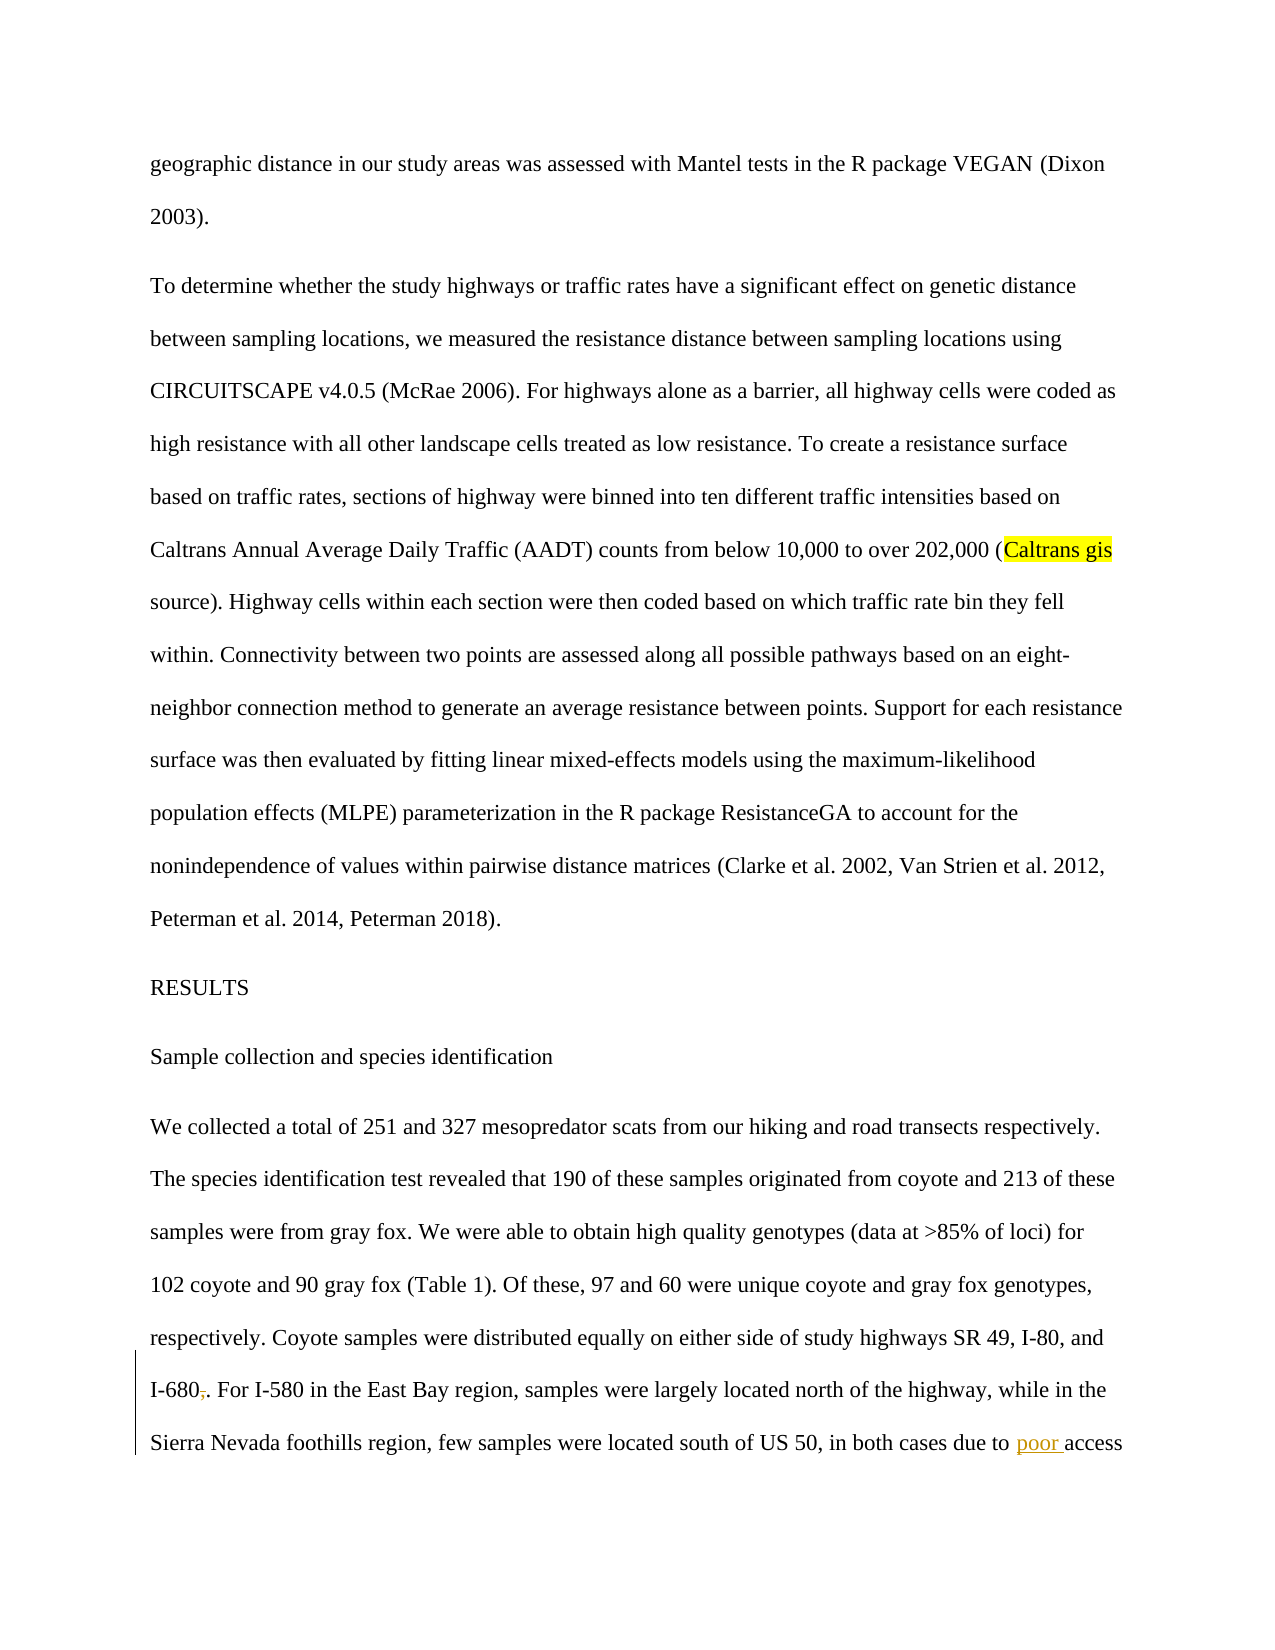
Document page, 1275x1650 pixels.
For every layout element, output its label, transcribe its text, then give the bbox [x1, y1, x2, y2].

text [150, 1113, 1125, 1455]
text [150, 150, 1125, 229]
text RESULTS [150, 974, 1125, 1000]
text Sample collection and species identification [150, 1043, 1125, 1070]
text To determine whether the study highways or traffic rates have a significant effect on genetic distance between sampling locations, we measured the resistance distance between sampling locations using CIRCUITSCAPE v4.0.5 (McRae 2006). For highways alone as a barrier, all highway cells were coded as high resistance with all other landscape cells treated as low resistance. To create a resistance surface based on traffic rates, sections of highway were binned into ten different traffic intensities based on Caltrans Annual Average Daily Traffic (AADT) counts from below 10,000 to over 202,000 (Caltrans gis source). Highway cells within each section were then coded based on which traffic rate bin they fell within. Connectivity between two points are assessed along all possible pathways based on an eight-neighbor connection method to generate an average resistance between points. Support for each resistance surface was then evaluated by fitting linear mixed-effects models using the maximum-likelihood population effects (MLPE) parameterization in the R package ResistanceGA to account for the nonindependence of values within pairwise distance matrices (Clarke et al. 2002, Van Strien et al. 2012, Peterman et al. 2014, Peterman 2018). [150, 272, 1125, 931]
